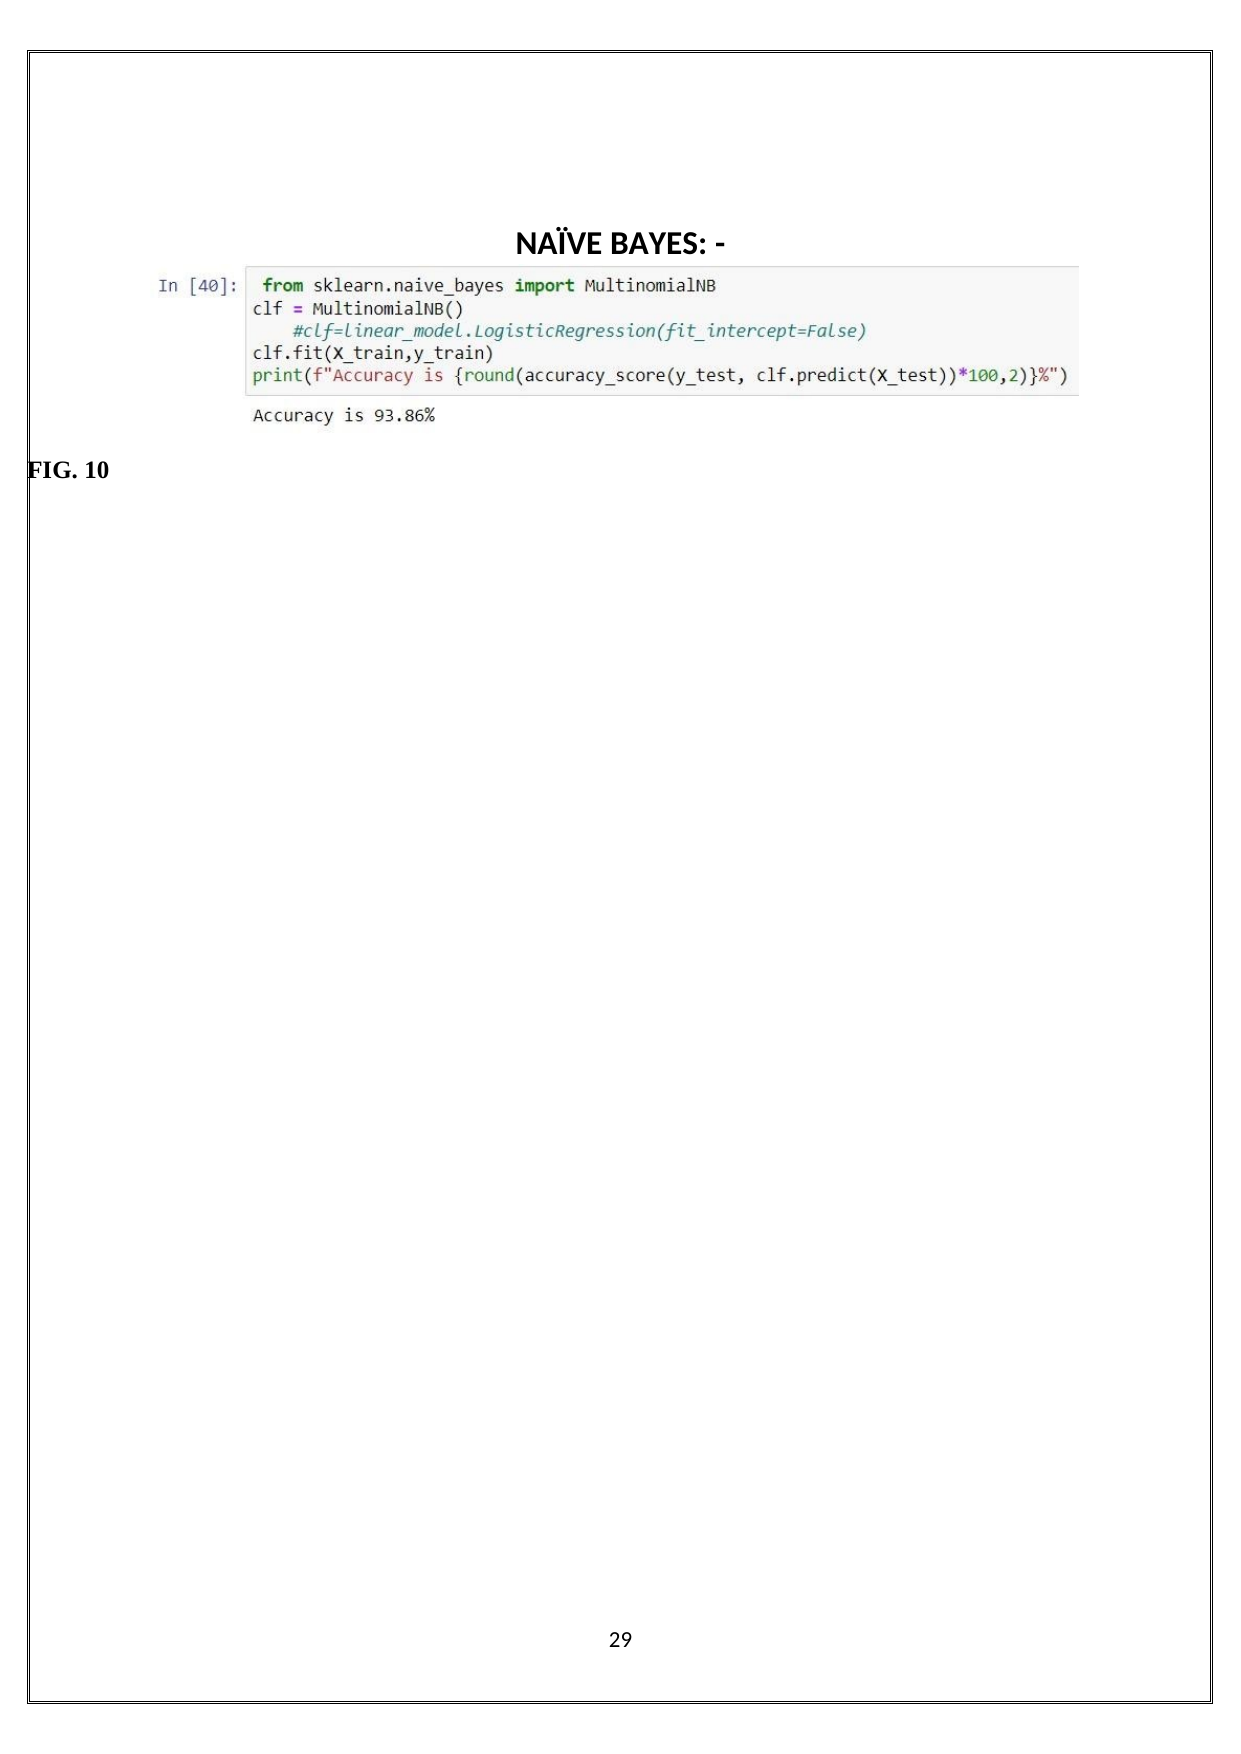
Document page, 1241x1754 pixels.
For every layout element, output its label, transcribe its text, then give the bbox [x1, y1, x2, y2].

subtitle Naïve Bayes: - [30, 222, 1210, 263]
picture [150, 264, 1079, 434]
